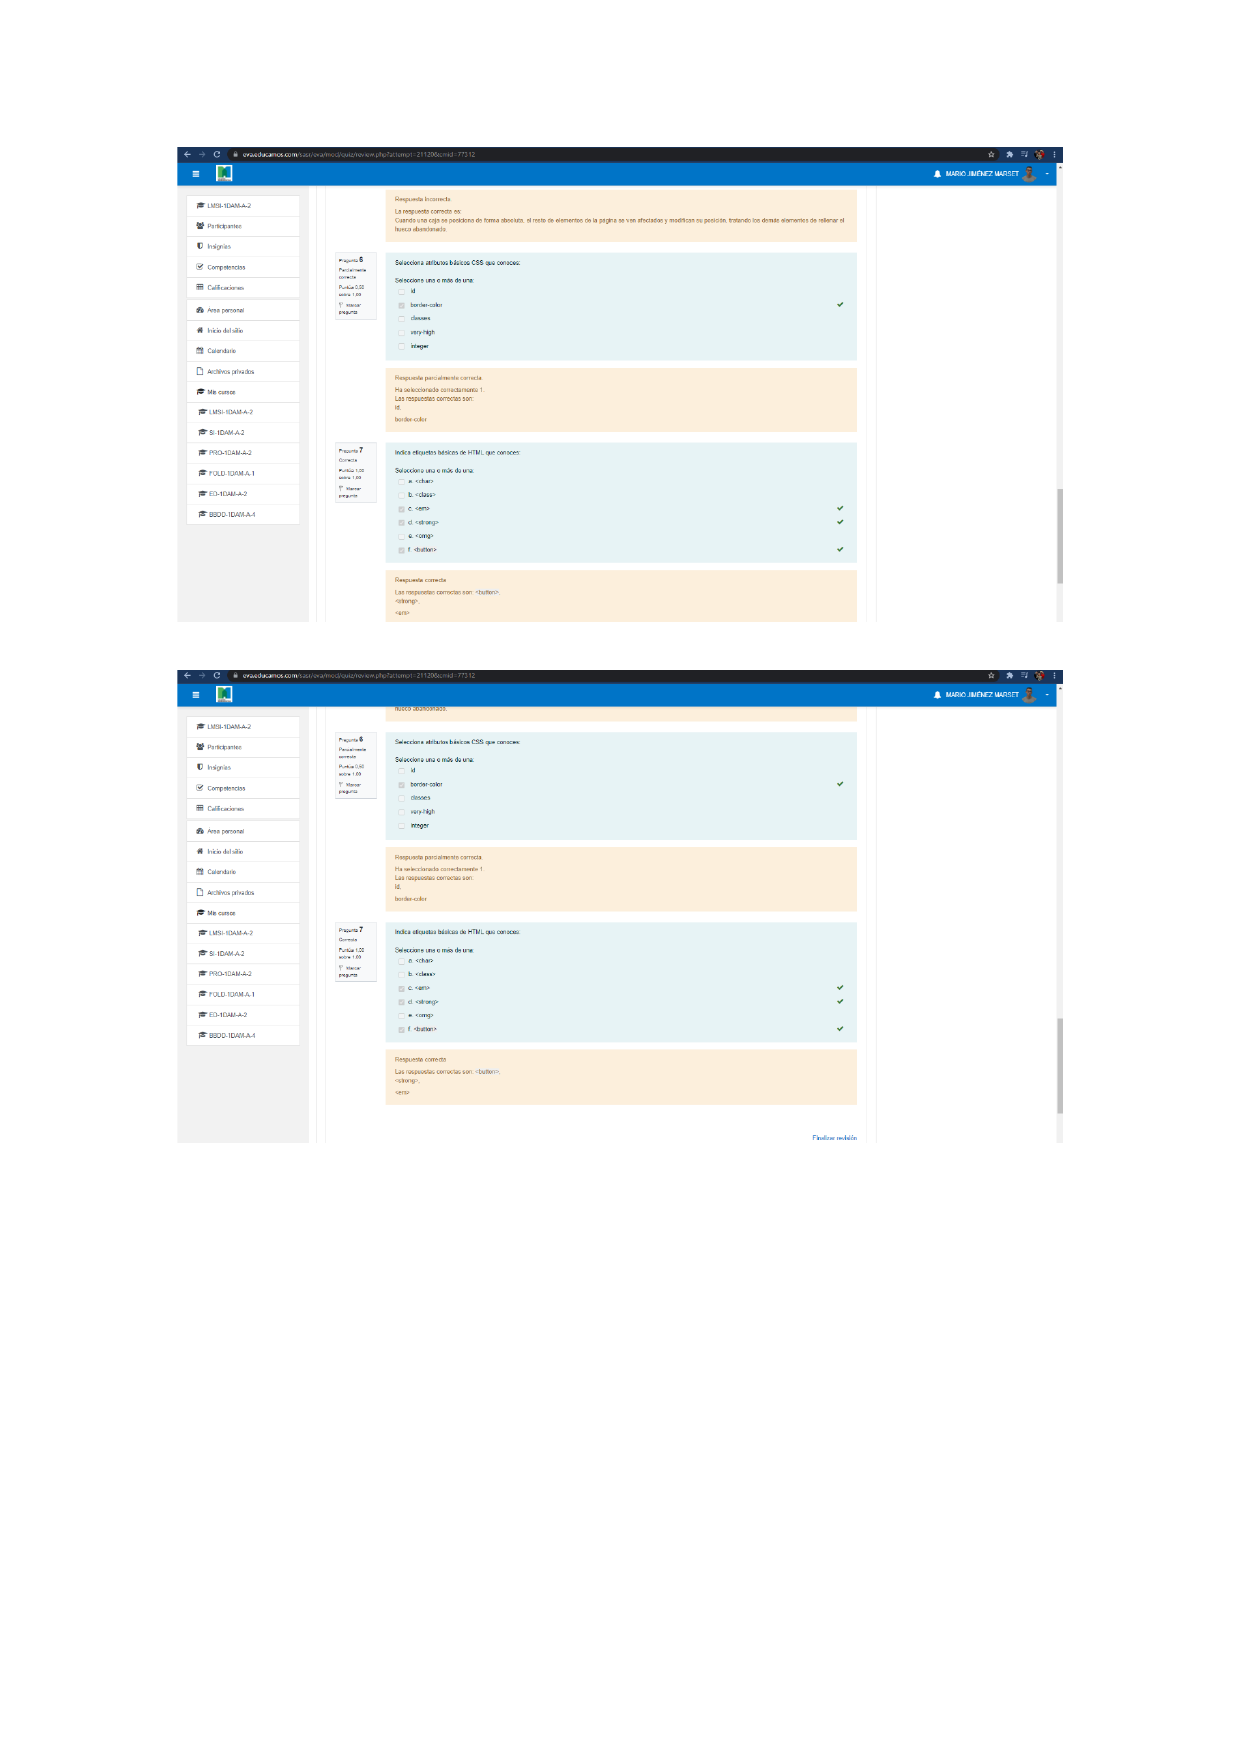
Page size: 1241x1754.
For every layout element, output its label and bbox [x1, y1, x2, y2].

picture [177, 147, 1063, 622]
picture [177, 670, 1063, 1143]
